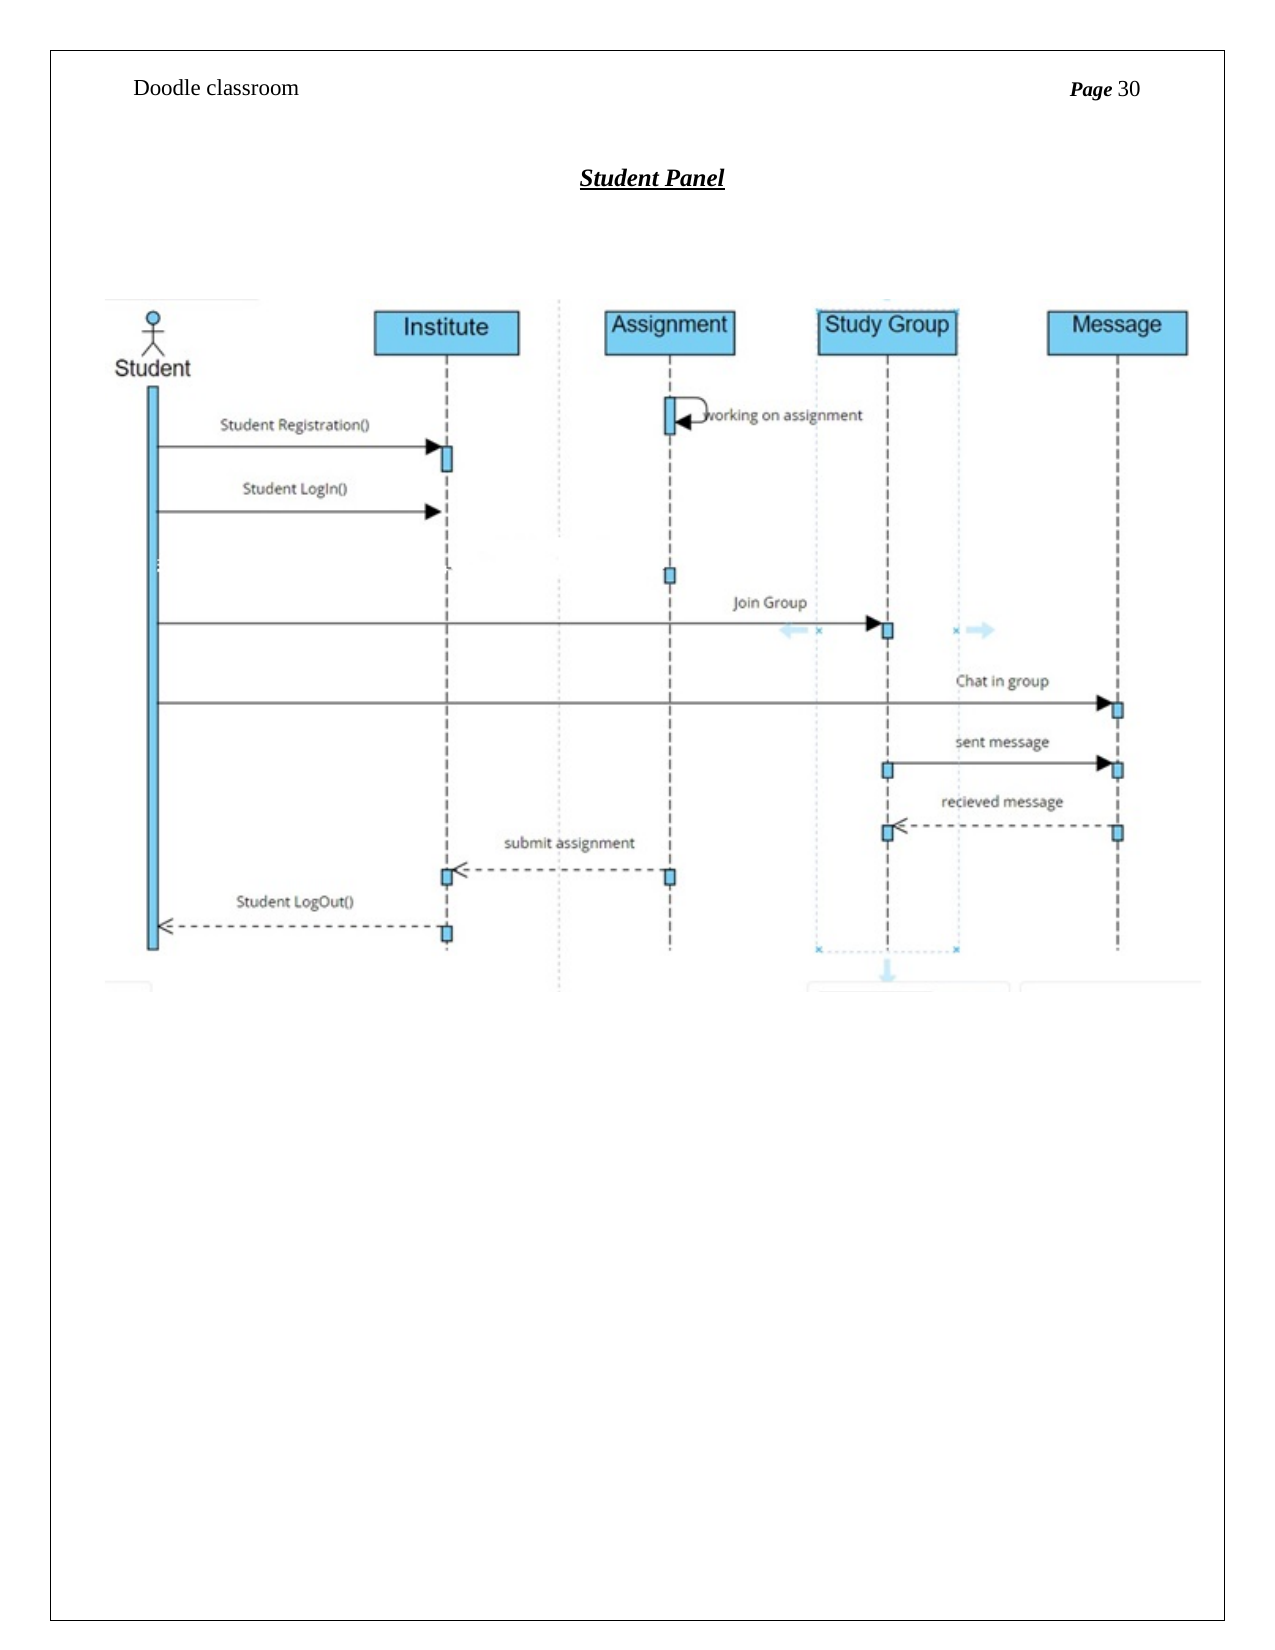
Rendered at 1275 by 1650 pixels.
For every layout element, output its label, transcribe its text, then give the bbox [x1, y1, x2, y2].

text Student Panel [102, 163, 1204, 192]
picture [104, 299, 1202, 992]
